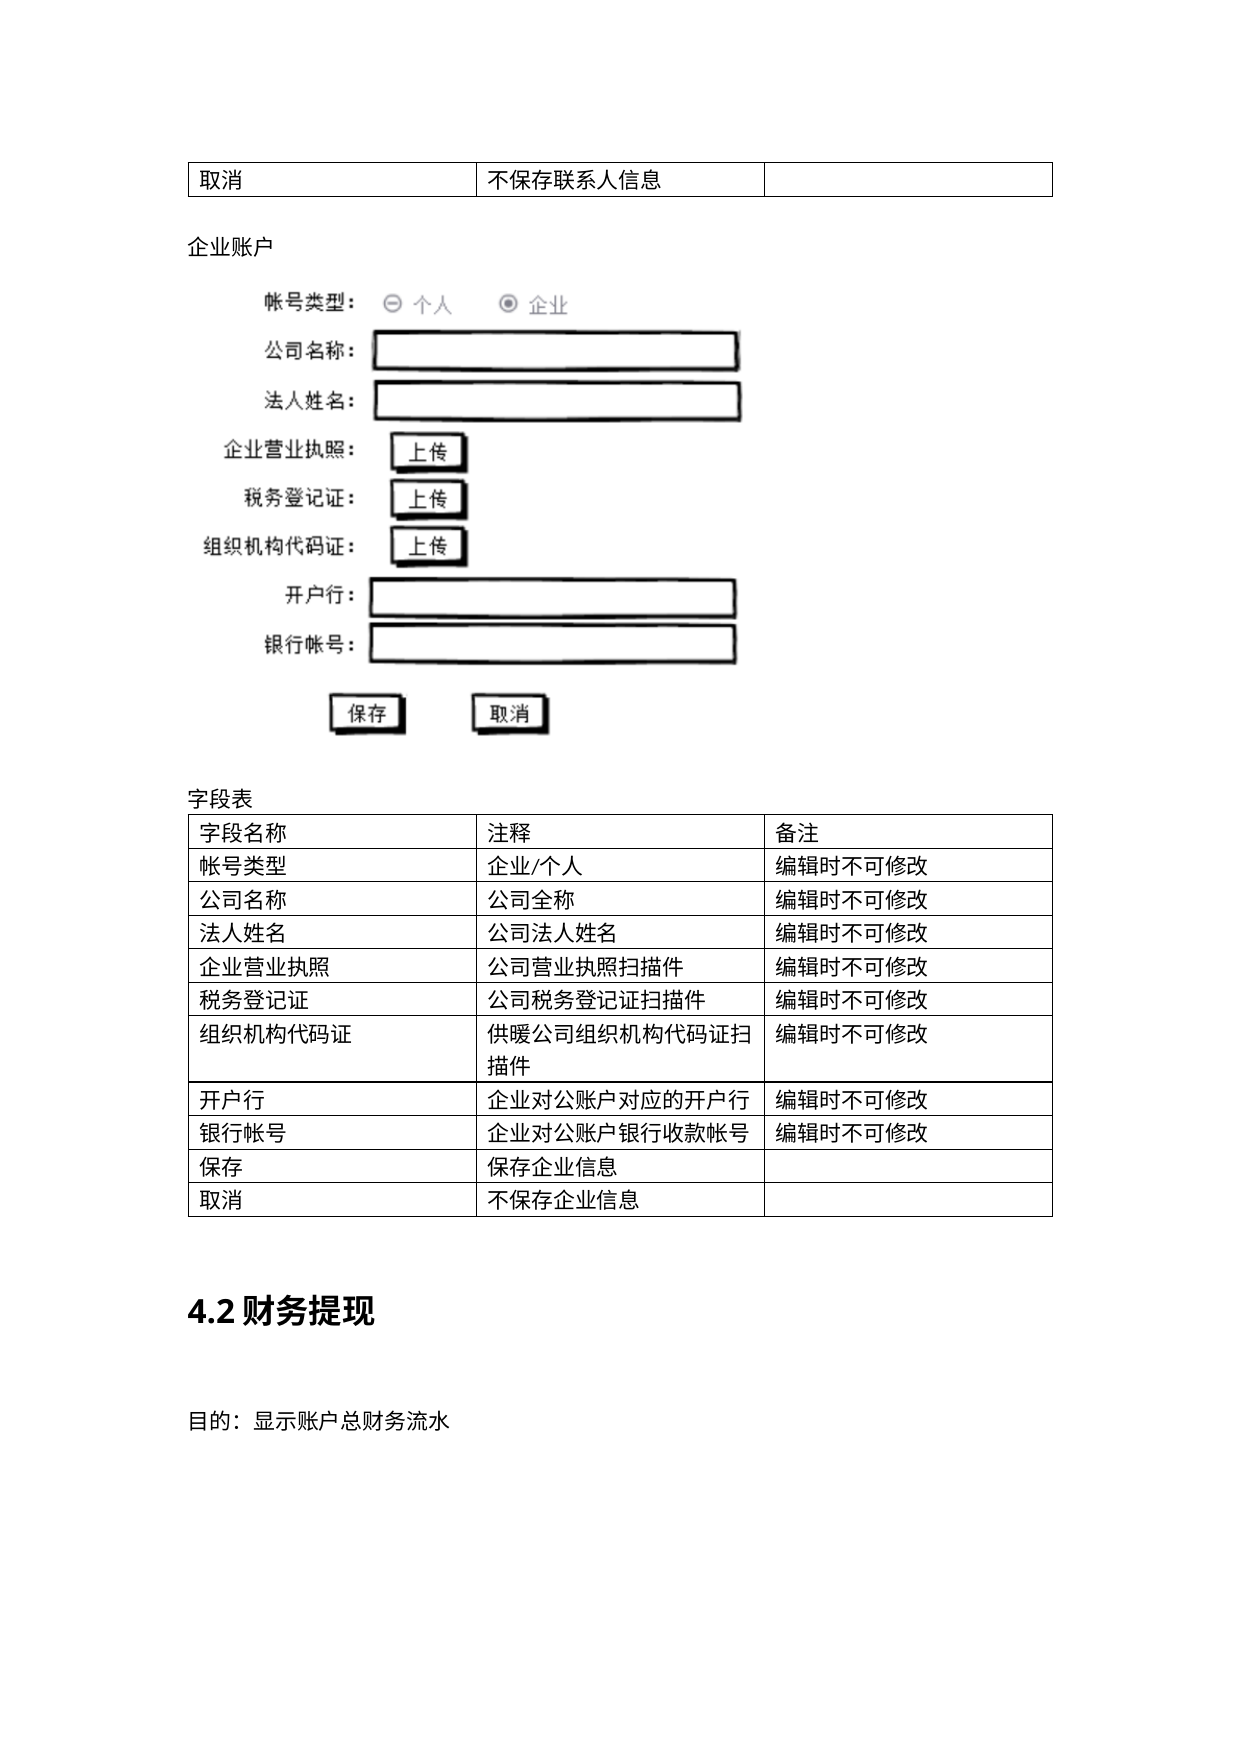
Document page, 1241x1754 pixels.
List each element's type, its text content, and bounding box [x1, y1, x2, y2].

table_cell 企业/个人 [477, 849, 764, 881]
table_cell 不保存联系人信息 [477, 163, 764, 196]
table_cell [765, 1183, 1052, 1216]
table_cell 帐号类型 [189, 849, 476, 881]
table_cell [765, 163, 1052, 196]
table_cell 编辑时不可修改 [765, 916, 1052, 948]
text 企业账户 [187, 229, 1053, 262]
table_cell [765, 1150, 1052, 1182]
table_cell 开户行 [189, 1083, 476, 1115]
table_cell 企业对公账户银行收款帐号 [477, 1116, 764, 1148]
table_cell 保存 [189, 1150, 476, 1182]
table_cell 编辑时不可修改 [765, 949, 1052, 982]
table_cell 编辑时不可修改 [765, 1083, 1052, 1115]
table_cell 组织机构代码证 [189, 1016, 476, 1081]
table_cell 公司名称 [189, 882, 476, 915]
table_cell 编辑时不可修改 [765, 983, 1052, 1015]
text 目的：显示账户总财务流水 [187, 1403, 1053, 1436]
table_cell 税务登记证 [189, 983, 476, 1015]
table_cell 编辑时不可修改 [765, 1016, 1052, 1081]
table_cell 企业对公账户对应的开户行 [477, 1083, 764, 1115]
table_cell 公司营业执照扫描件 [477, 949, 764, 982]
table_cell 公司税务登记证扫描件 [477, 983, 764, 1015]
table_cell 公司全称 [477, 882, 764, 915]
picture [187, 261, 797, 768]
subtitle 4.2财务提现 [187, 1276, 1053, 1341]
table_cell 编辑时不可修改 [765, 1116, 1052, 1148]
table_cell 不保存企业信息 [477, 1183, 764, 1216]
table_header 备注 [765, 815, 1052, 848]
table_cell 企业营业执照 [189, 949, 476, 982]
table_cell 公司法人姓名 [477, 916, 764, 948]
table_header 字段名称 [189, 815, 476, 848]
table_cell 编辑时不可修改 [765, 849, 1052, 881]
table_cell 保存企业信息 [477, 1150, 764, 1182]
table_cell 取消 [189, 1183, 476, 1216]
table_cell 银行帐号 [189, 1116, 476, 1148]
table_cell 编辑时不可修改 [765, 882, 1052, 915]
table_header 注释 [477, 815, 764, 848]
text 字段表 [187, 782, 1053, 814]
table_cell 供暖公司组织机构代码证扫描件 [477, 1016, 764, 1081]
table_cell 法人姓名 [189, 916, 476, 948]
table_cell 取消 [189, 163, 476, 196]
